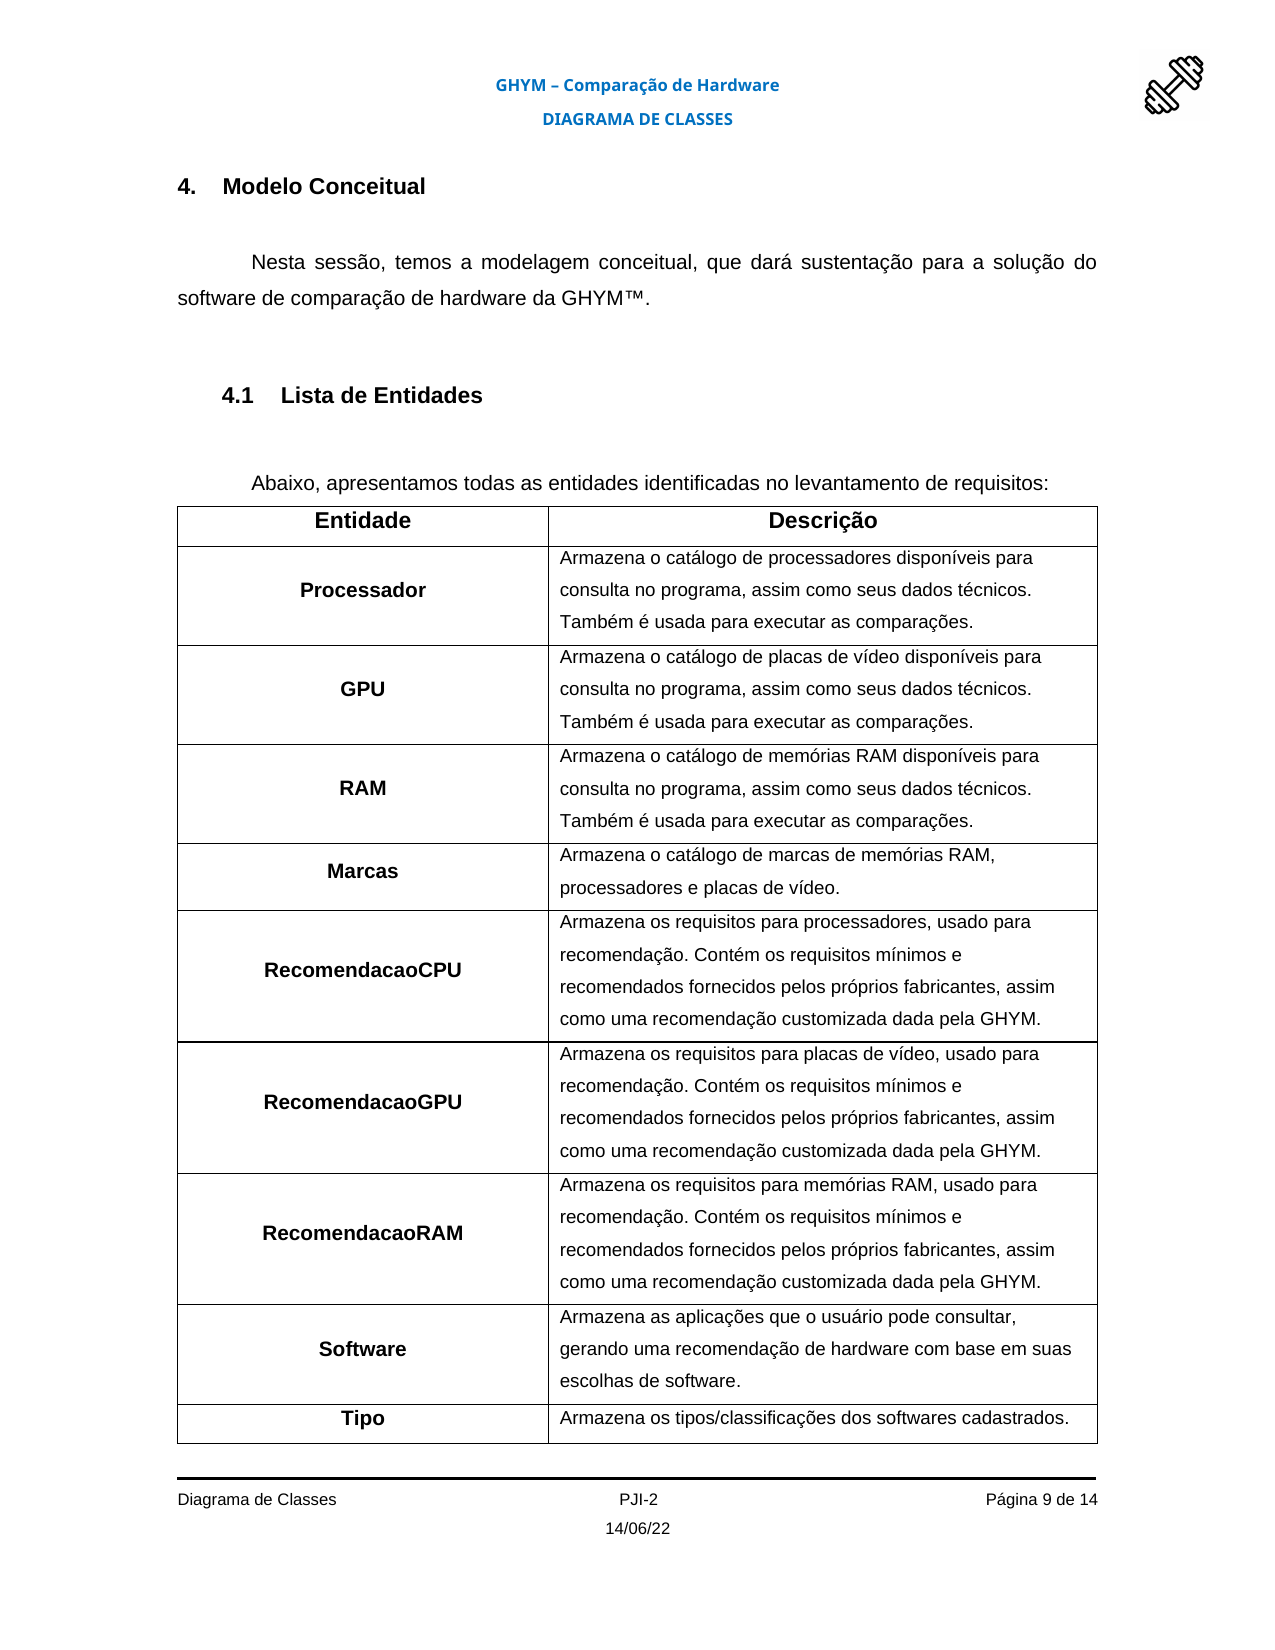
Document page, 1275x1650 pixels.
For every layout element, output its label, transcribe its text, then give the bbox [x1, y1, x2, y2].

table_cell Marcas [178, 844, 548, 910]
table_cell Armazena os tipos/classificações dos softwares cadastrados. [549, 1405, 1097, 1442]
table_header Descrição [549, 507, 1097, 546]
table_cell GPU [178, 646, 548, 744]
table_cell RecomendacaoCPU [178, 911, 548, 1041]
subtitle Lista de Entidades [222, 382, 1098, 409]
table_cell Processador [178, 547, 548, 645]
table_cell Software [178, 1305, 548, 1403]
picture [1138, 49, 1210, 121]
subtitle Modelo Conceitual [177, 173, 1098, 199]
table_cell RAM [178, 745, 548, 843]
table_cell RecomendacaoGPU [178, 1043, 548, 1173]
table_cell Armazena o catálogo de placas de vídeo disponíveis para consulta no programa, assim como seus dados técnicos. Também é usada para executar as comparações. [549, 646, 1097, 744]
table_cell Tipo [178, 1405, 548, 1442]
table_cell Armazena os requisitos para processadores, usado para recomendação. Contém os requisitos mínimos e recomendados fornecidos pelos próprios fabricantes, assim como uma recomendação customizada dada pela GHYM. [549, 911, 1097, 1041]
table_header Entidade [178, 507, 548, 546]
table_cell Armazena o catálogo de processadores disponíveis para consulta no programa, assim como seus dados técnicos. Também é usada para executar as comparações. [549, 547, 1097, 645]
table_cell Armazena os requisitos para placas de vídeo, usado para recomendação. Contém os requisitos mínimos e recomendados fornecidos pelos próprios fabricantes, assim como uma recomendação customizada dada pela GHYM. [549, 1043, 1097, 1173]
text Nesta sessão, temos a modelagem conceitual, que dará sustentação para a solução do software de comparação de hardware da GHYM™. [177, 249, 1098, 309]
text Abaixo, apresentamos todas as entidades identificadas no levantamento de requisitos: [177, 470, 1098, 494]
table_cell Armazena o catálogo de memórias RAM disponíveis para consulta no programa, assim como seus dados técnicos. Também é usada para executar as comparações. [549, 745, 1097, 843]
table_cell Armazena os requisitos para memórias RAM, usado para recomendação. Contém os requisitos mínimos e recomendados fornecidos pelos próprios fabricantes, assim como uma recomendação customizada dada pela GHYM. [549, 1174, 1097, 1304]
table_cell RecomendacaoRAM [178, 1174, 548, 1304]
table_cell Armazena o catálogo de marcas de memórias RAM, processadores e placas de vídeo. [549, 844, 1097, 910]
table_cell Armazena as aplicações que o usuário pode consultar, gerando uma recomendação de hardware com base em suas escolhas de software. [549, 1305, 1097, 1403]
